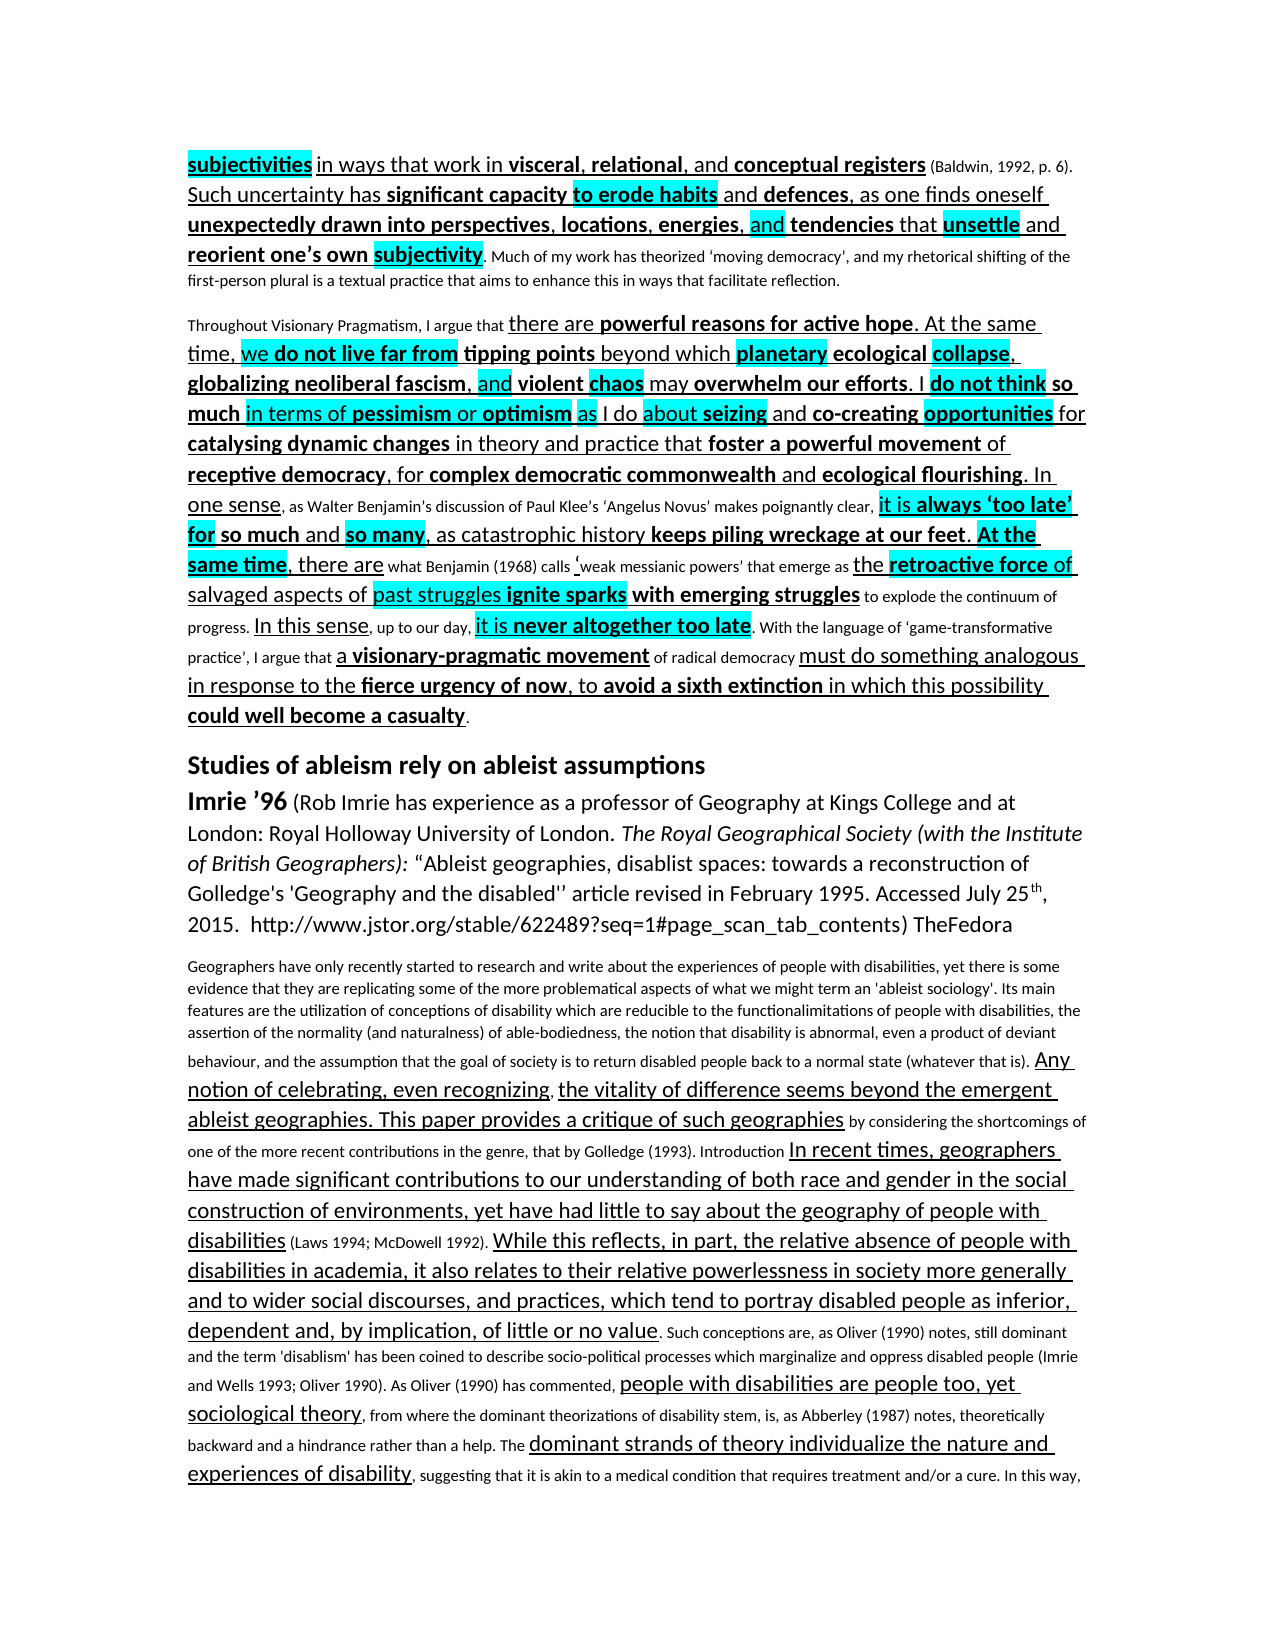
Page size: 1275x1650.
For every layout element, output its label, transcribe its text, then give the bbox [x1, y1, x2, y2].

text Imrie ’96 (Rob Imrie has experience as a professor of Geography at Kings College and at London: Royal Holloway University of London. The Royal Geographical Society (with the Institute of British Geographers): “Ableist geographies, disablist spaces: towards a reconstruction of Golledge's 'Geography and the disabled'’ article revised in February 1995. Accessed July 25th, 2015. http://www.jstor.org/stable/622489?seq=1#page_scan_tab_contents) TheFedora [187, 784, 1087, 938]
text Throughout Visionary Pragmatism, I argue that there are powerful reasons for active hope. At the same time, we do not live far from tipping points beyond which planetary ecological collapse, globalizing neoliberal fascism, and violent chaos may overwhelm our efforts. I do not think so much in terms of pessimism or optimism as I do about seizing and co-creating opportunities for catalysing dynamic changes in theory and practice that foster a powerful movement of receptive democracy, for complex democratic commonwealth and ecological flourishing. In one sense, as Walter Benjamin’s discussion of Paul Klee’s ‘Angelus Novus’ makes poignantly clear, it is always ‘too late’ for so much and so many, as catastrophic history keeps piling wreckage at our feet. At the same time, there are what Benjamin (1968) calls ‘weak messianic powers’ that emerge as the retroactive force of salvaged aspects of past struggles ignite sparks with emerging struggles to explode the continuum of progress. In this sense, up to our day, it is never altogether too late. With the language of ‘game-transformative practice’, I argue that a visionary-pragmatic movement of radical democracy must do something analogous in response to the fierce urgency of now, to avoid a sixth extinction in which this possibility could well become a casualty. [187, 309, 1087, 729]
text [187, 150, 1087, 291]
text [187, 957, 1087, 1487]
text Studies of ableism rely on ableist assumptions [187, 748, 1087, 781]
